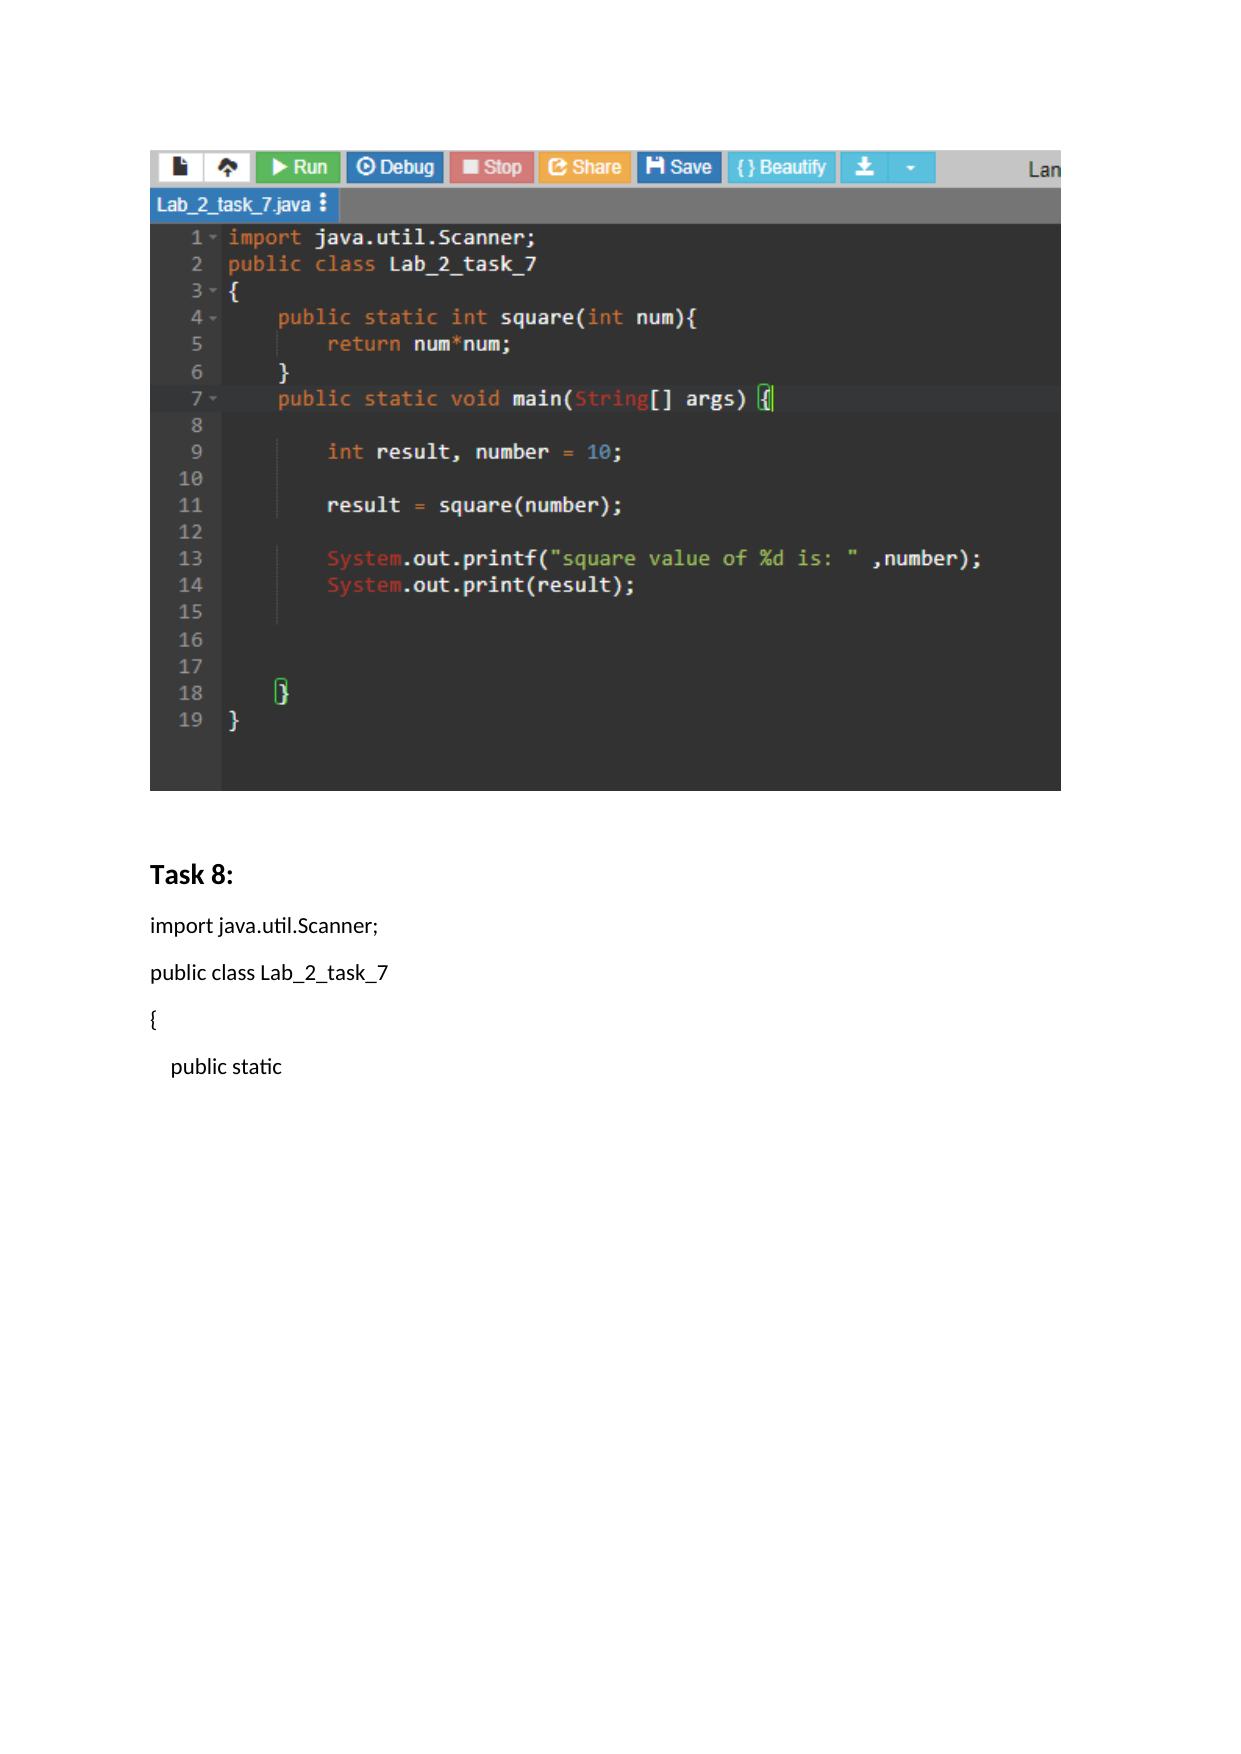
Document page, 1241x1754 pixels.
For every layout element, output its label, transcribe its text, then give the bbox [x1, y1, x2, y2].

text { [150, 1005, 1090, 1033]
text public static [150, 1052, 1090, 1080]
text Task 8: [150, 856, 1090, 892]
text public class Lab_2_task_7 [150, 958, 1090, 986]
picture [150, 150, 1061, 791]
text import java.util.Scanner; [150, 911, 1090, 939]
